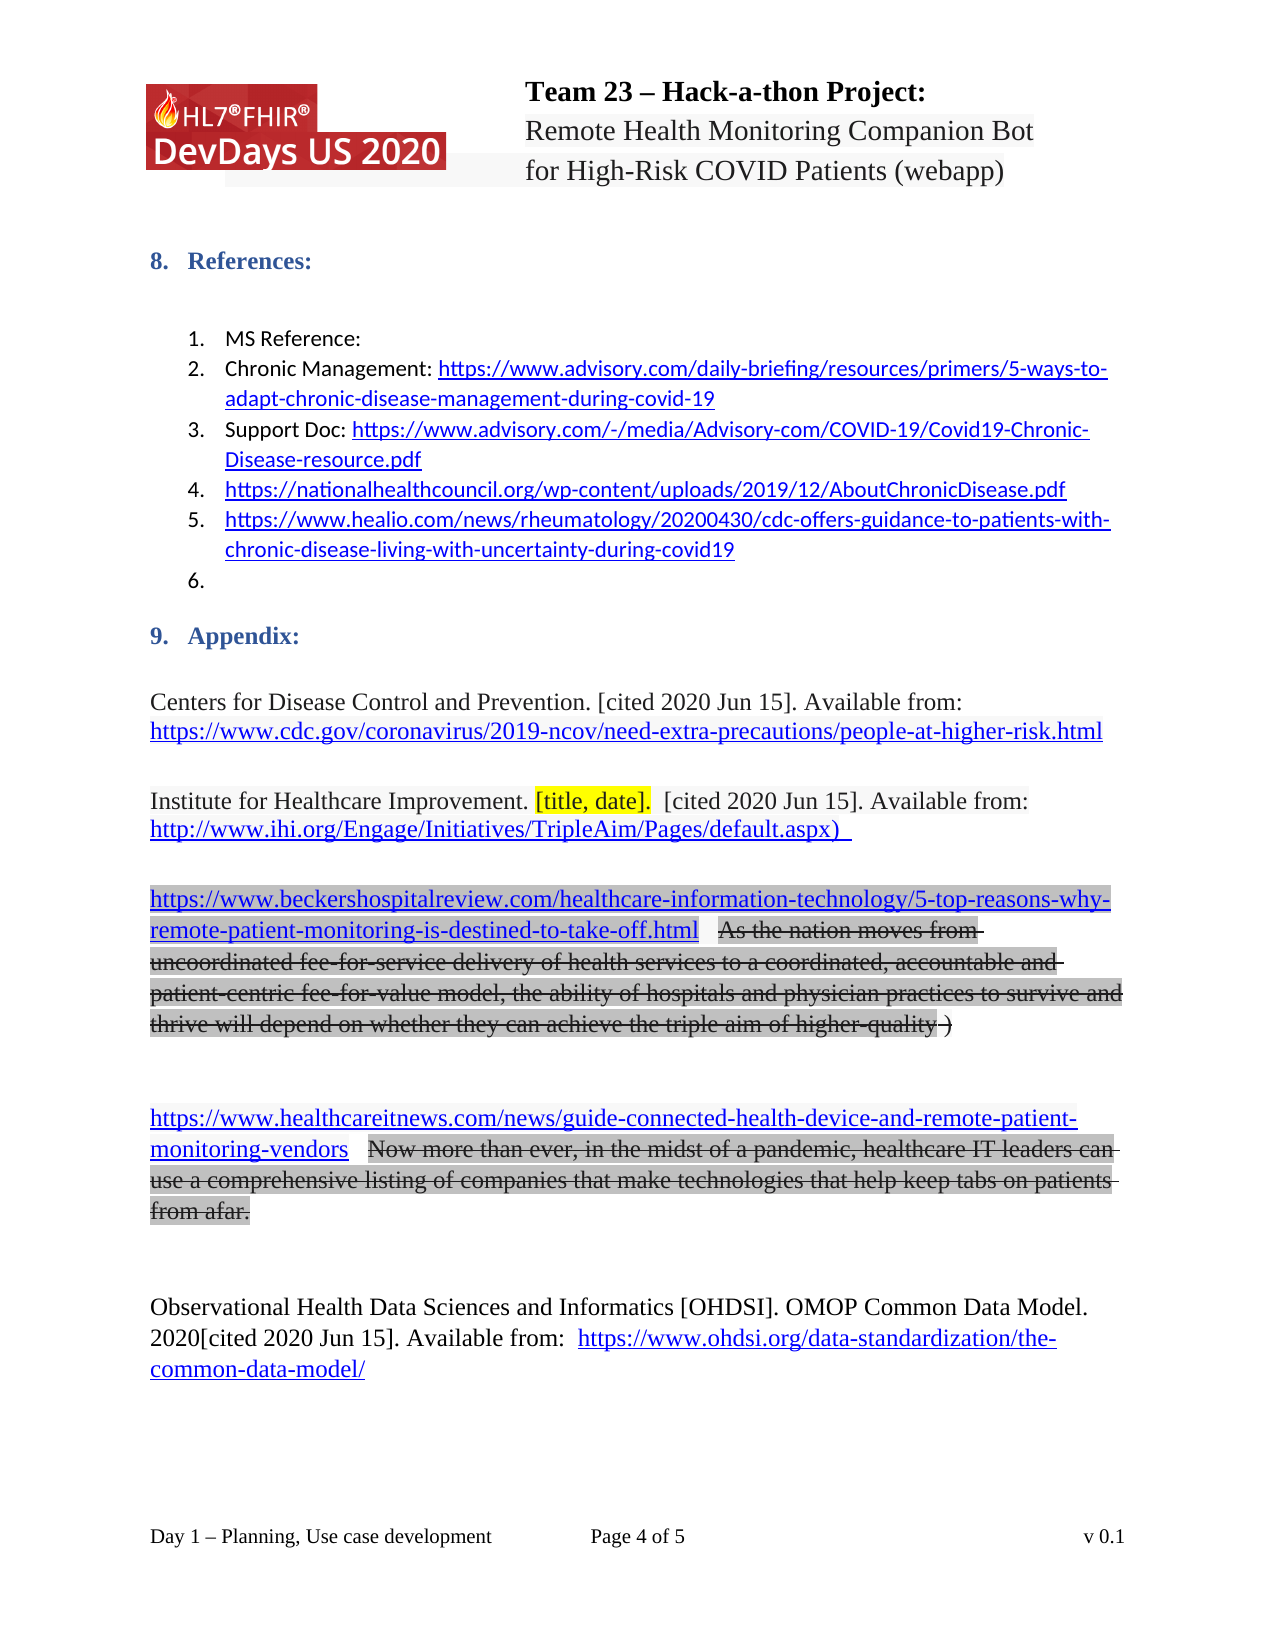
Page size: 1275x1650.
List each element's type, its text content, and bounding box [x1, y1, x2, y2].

list Chronic Management: https://www.advisory.com/daily-briefing/resources/primers/5-ways-to-adapt-chronic-disease-management-during-covid-19 [187, 354, 1125, 412]
list https://nationalhealthcouncil.org/wp-content/uploads/2019/12/AboutChronicDisease.pdf [187, 475, 1125, 503]
text https://www.healthcareitnews.com/news/guide-connected-health-device-and-remote-patient-monitoring-vendors Now more than ever, in the midst of a pandemic, healthcare IT leaders can use a comprehensive listing of companies that make technologies that help keep tabs on patients from afar. [150, 1103, 1125, 1225]
picture [146, 84, 447, 170]
text Institute for Healthcare Improvement. [title, date]. [cited 2020 Jun 15]. Available from: http://www.ihi.org/Engage/Initiatives/TripleAim/Pages/default.aspx) [150, 786, 1125, 843]
subtitle References: [150, 246, 1125, 275]
list MS Reference: [187, 324, 1125, 352]
text https://www.beckershospitalreview.com/healthcare-information-technology/5-top-reasons-why-remote-patient-monitoring-is-destined-to-take-off.html As the nation moves from uncoordinated fee-for-service delivery of health services to a coordinated, accountable and patient-centric fee-for-value model, the ability of hospitals and physician practices to survive and thrive will depend on whether they can achieve the triple aim of higher-quality ) [150, 884, 1125, 1037]
subtitle Appendix: [150, 621, 1125, 650]
text Observational Health Data Sciences and Informatics [OHDSI]. OMOP Common Data Model. 2020[cited 2020 Jun 15]. Available from: https://www.ohdsi.org/data-standardization/the-common-data-model/ [150, 1292, 1125, 1383]
list Support Doc: https://www.advisory.com/-/media/Advisory-com/COVID-19/Covid19-Chronic-Disease-resource.pdf [187, 415, 1125, 473]
text Centers for Disease Control and Prevention. [cited 2020 Jun 15]. Available from: https://www.cdc.gov/coronavirus/2019-ncov/need-extra-precautions/people-at-higher-risk.html [150, 687, 1125, 744]
list https://www.healio.com/news/rheumatology/20200430/cdc-offers-guidance-to-patients-with-chronic-disease-living-with-uncertainty-during-covid19 [187, 505, 1125, 563]
